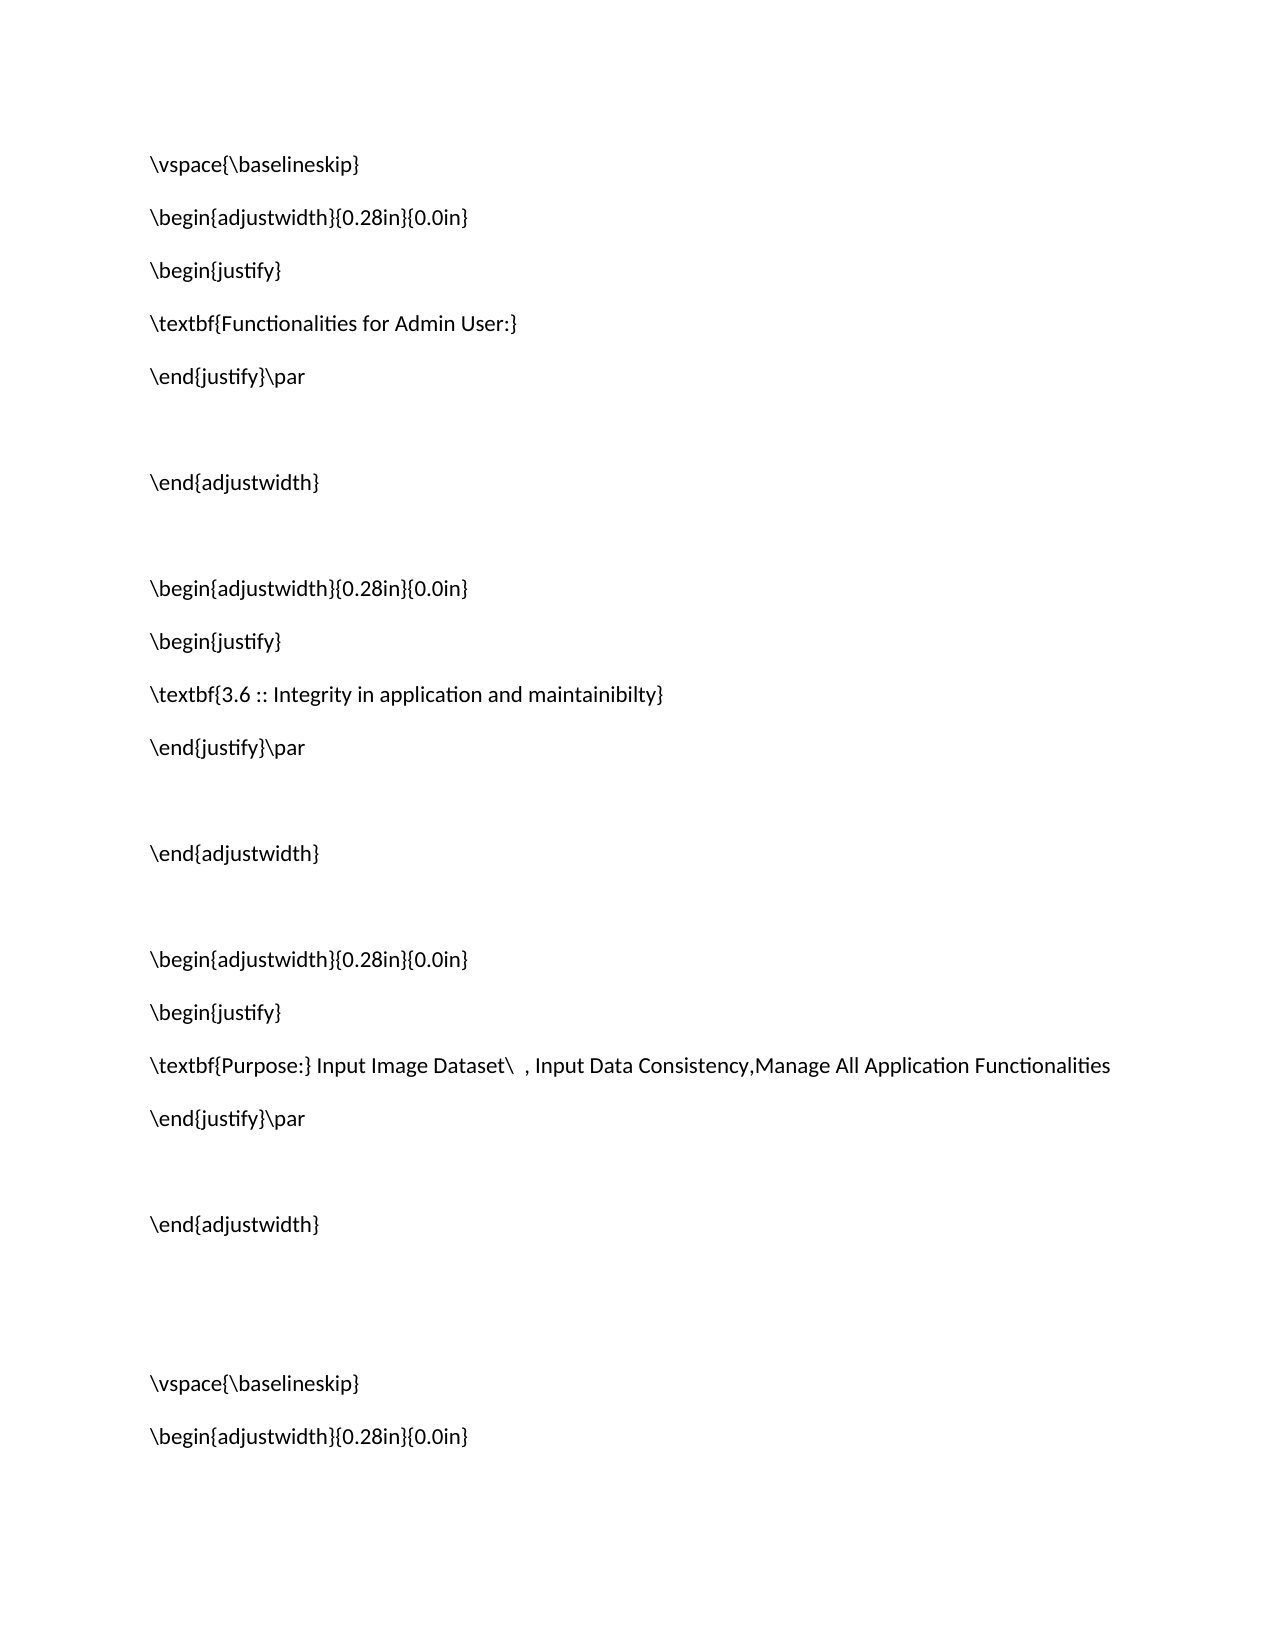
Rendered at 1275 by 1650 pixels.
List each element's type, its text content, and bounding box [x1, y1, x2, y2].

text \begin{adjustwidth}{0.28in}{0.0in} [150, 574, 1125, 602]
text \begin{justify} [150, 256, 1125, 284]
text \end{justify}\par [150, 362, 1125, 390]
text \textbf{3.6 :: Integrity in application and maintainibilty} [150, 680, 1125, 708]
text \begin{adjustwidth}{0.28in}{0.0in} [150, 203, 1125, 231]
text \end{justify}\par [150, 1104, 1125, 1132]
text \end{adjustwidth} [150, 1210, 1125, 1238]
text \textbf{Functionalities for Admin User:} [150, 309, 1125, 337]
text \begin{adjustwidth}{0.28in}{0.0in} [150, 945, 1125, 973]
text \end{justify}\par [150, 733, 1125, 761]
text \end{adjustwidth} [150, 839, 1125, 867]
text \begin{adjustwidth}{0.28in}{0.0in} [150, 1422, 1125, 1451]
text \end{adjustwidth} [150, 468, 1125, 496]
text \vspace{\baselineskip} [150, 1369, 1125, 1397]
text \begin{justify} [150, 627, 1125, 655]
text \begin{justify} [150, 998, 1125, 1026]
text \textbf{Purpose:} Input Image Dataset\ , Input Data Consistency,Manage All Application Functionalities [150, 1051, 1125, 1079]
text \vspace{\baselineskip} [150, 150, 1125, 178]
